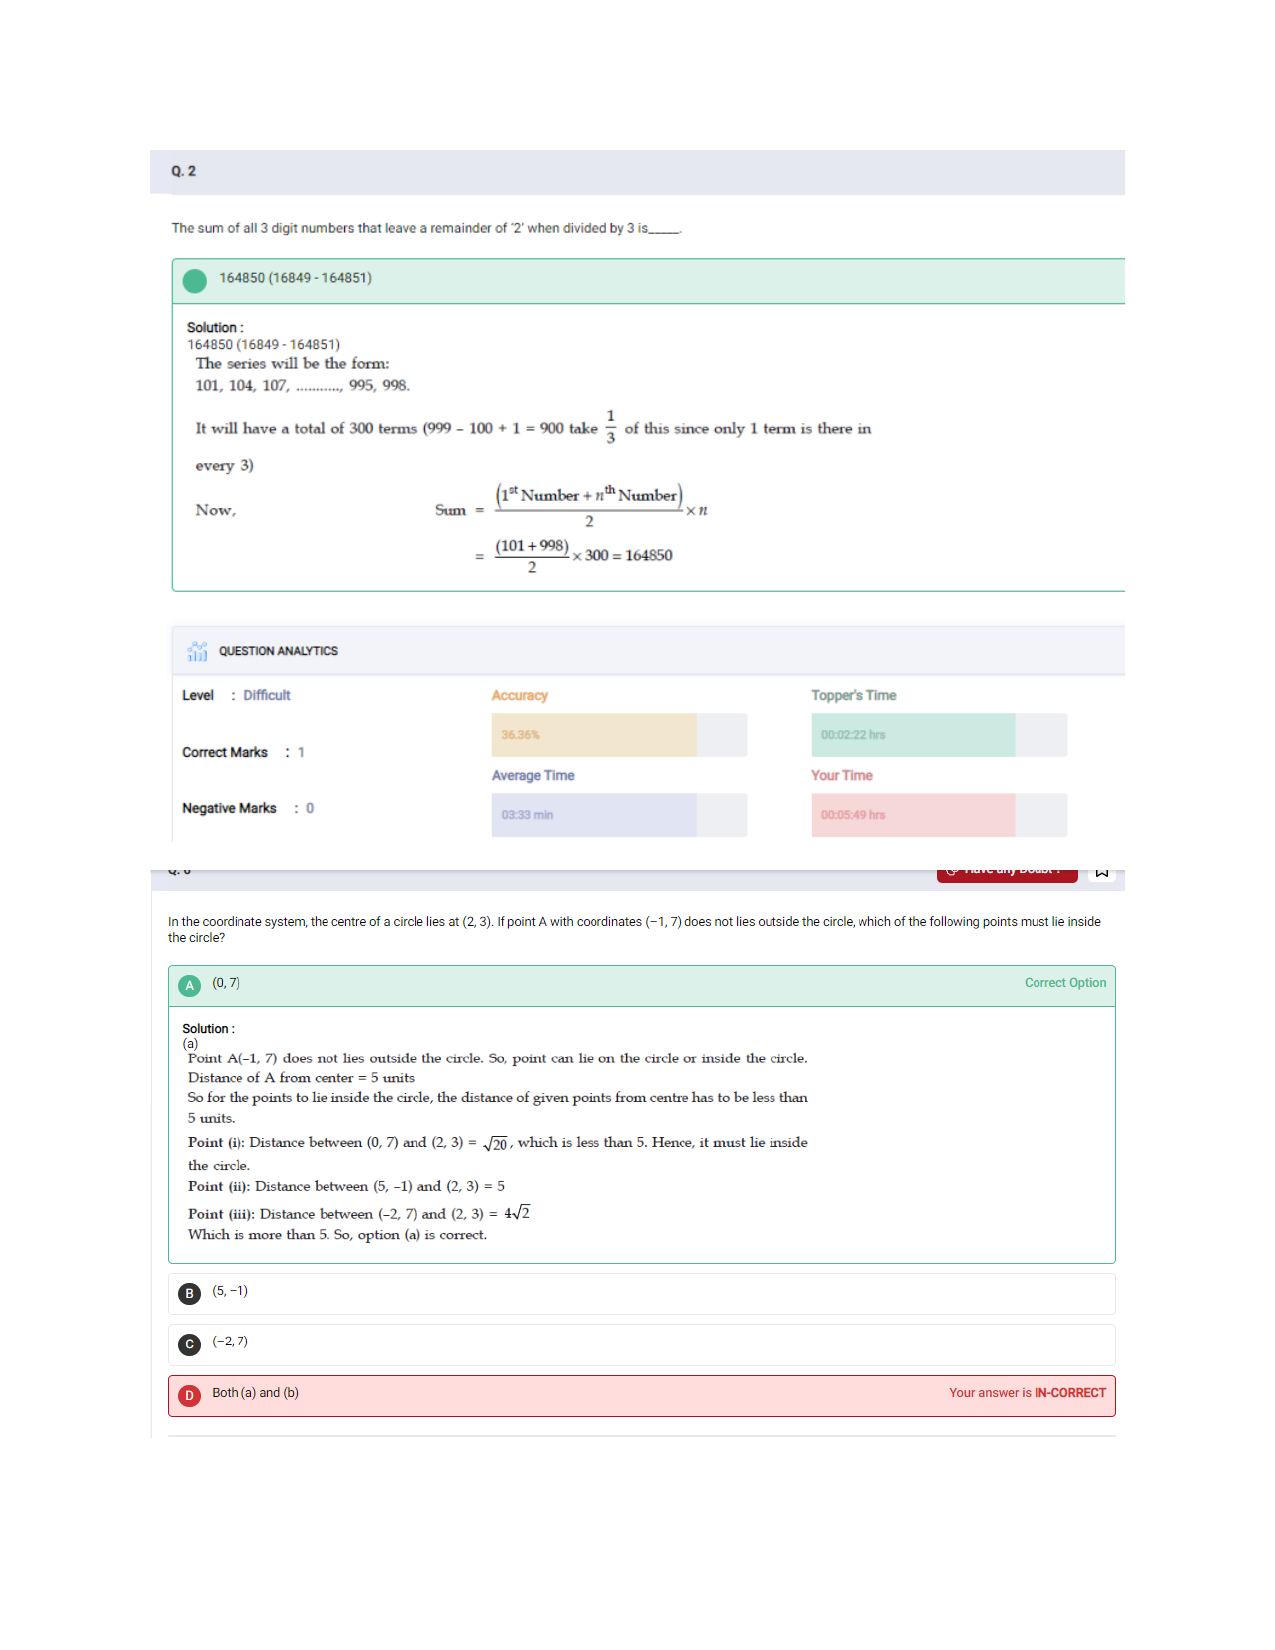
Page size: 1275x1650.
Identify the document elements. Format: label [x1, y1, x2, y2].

picture [150, 150, 1125, 842]
picture [150, 866, 1125, 1438]
